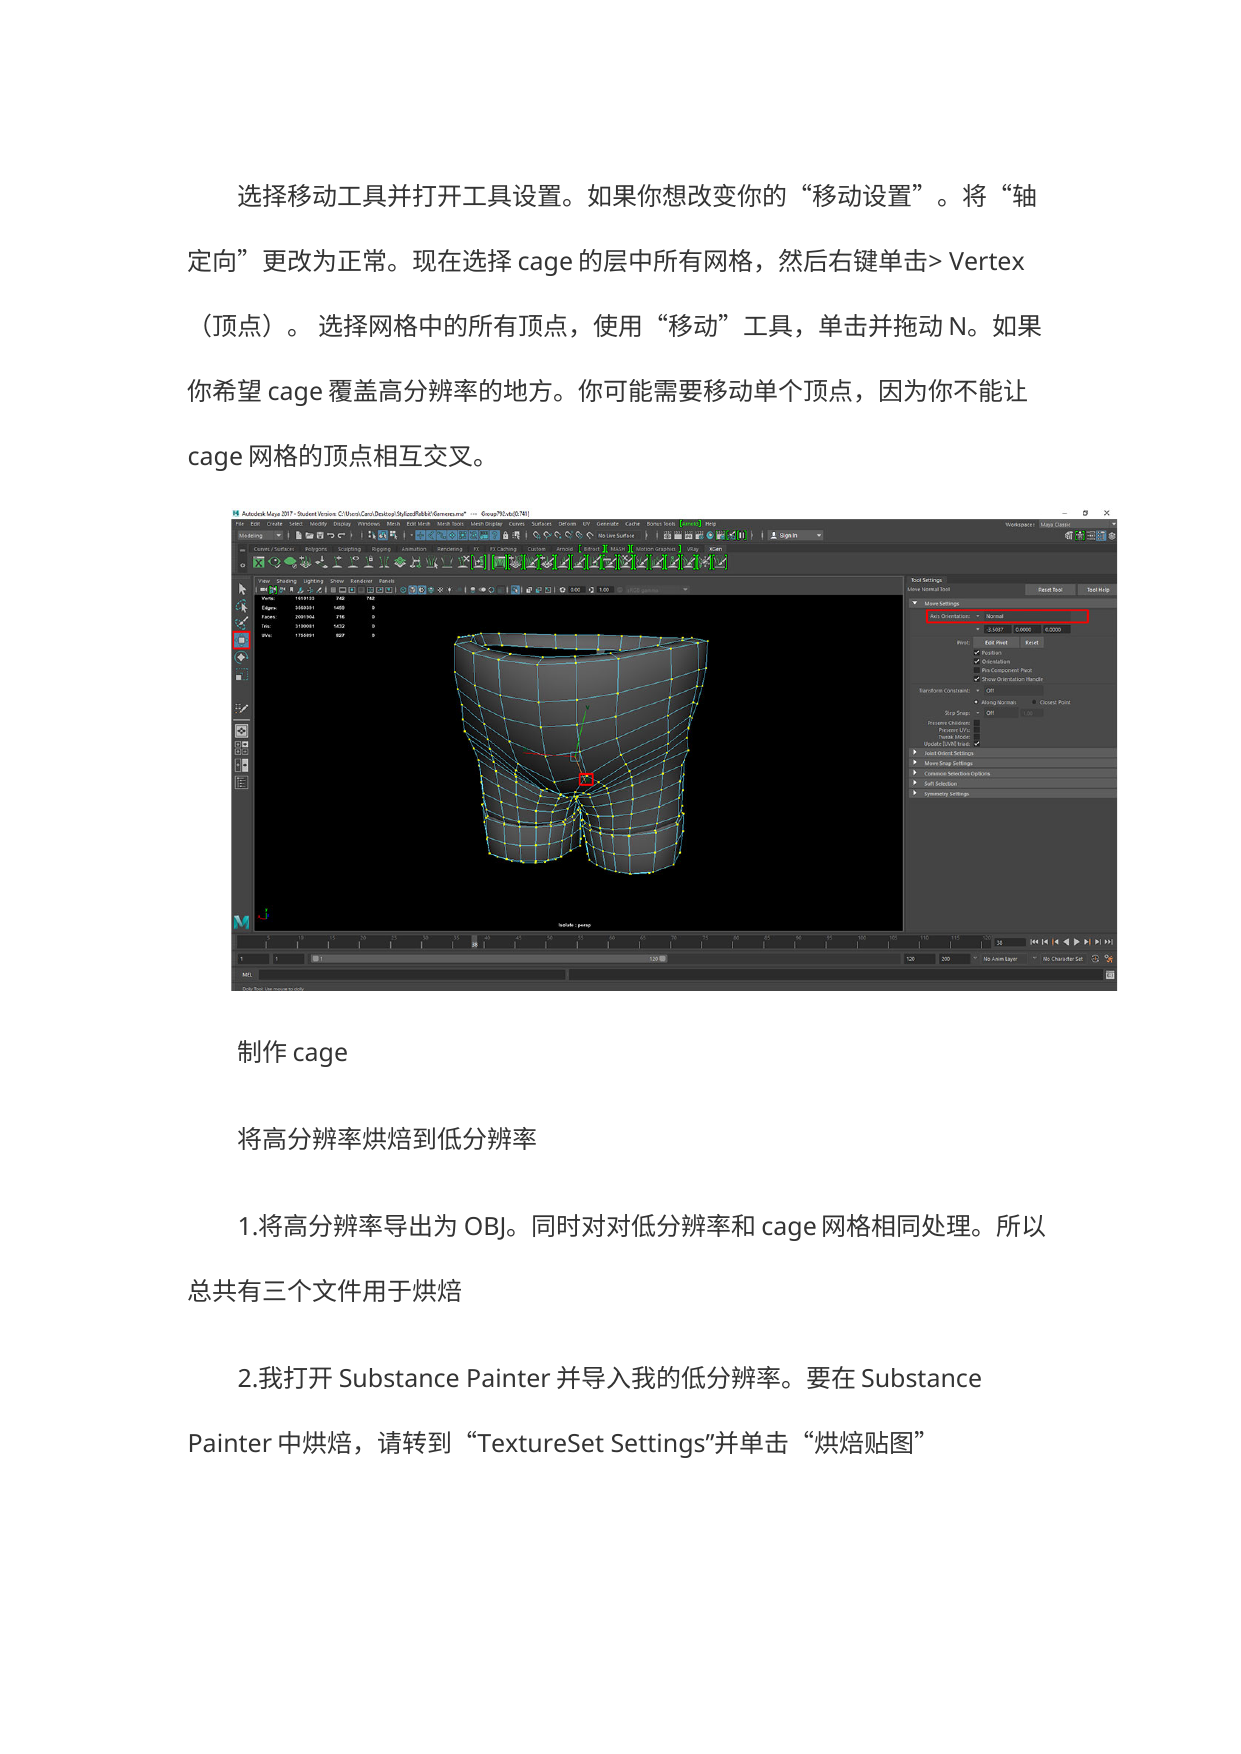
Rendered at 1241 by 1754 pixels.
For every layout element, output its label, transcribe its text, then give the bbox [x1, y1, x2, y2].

text 1.将高分辨率导出为OBJ。同时对对低分辨率和cage网格相同处理。所以总共有三个文件用于烘焙 [187, 1192, 1053, 1322]
text 选择移动工具并打开工具设置。如果你想改变你的“移动设置”。将“轴定向”更改为正常。现在选择cage的层中所有网格，然后右键单击> Vertex（顶点）。 选择网格中的所有顶点，使用“移动”工具，单击并拖动N。如果你希望cage覆盖高分辨率的地方。你可能需要移动单个顶点，因为你不能让cage网格的顶点相互交叉。 [187, 162, 1053, 487]
text 2.我打开Substance Painter并导入我的低分辨率。要在Substance Painter中烘焙，请转到“TextureSet Settings”并单击“烘焙贴图” [187, 1344, 1053, 1474]
text 制作cage [187, 1018, 1053, 1083]
text 将高分辨率烘焙到低分辨率 [187, 1105, 1053, 1170]
picture [231, 508, 1118, 991]
